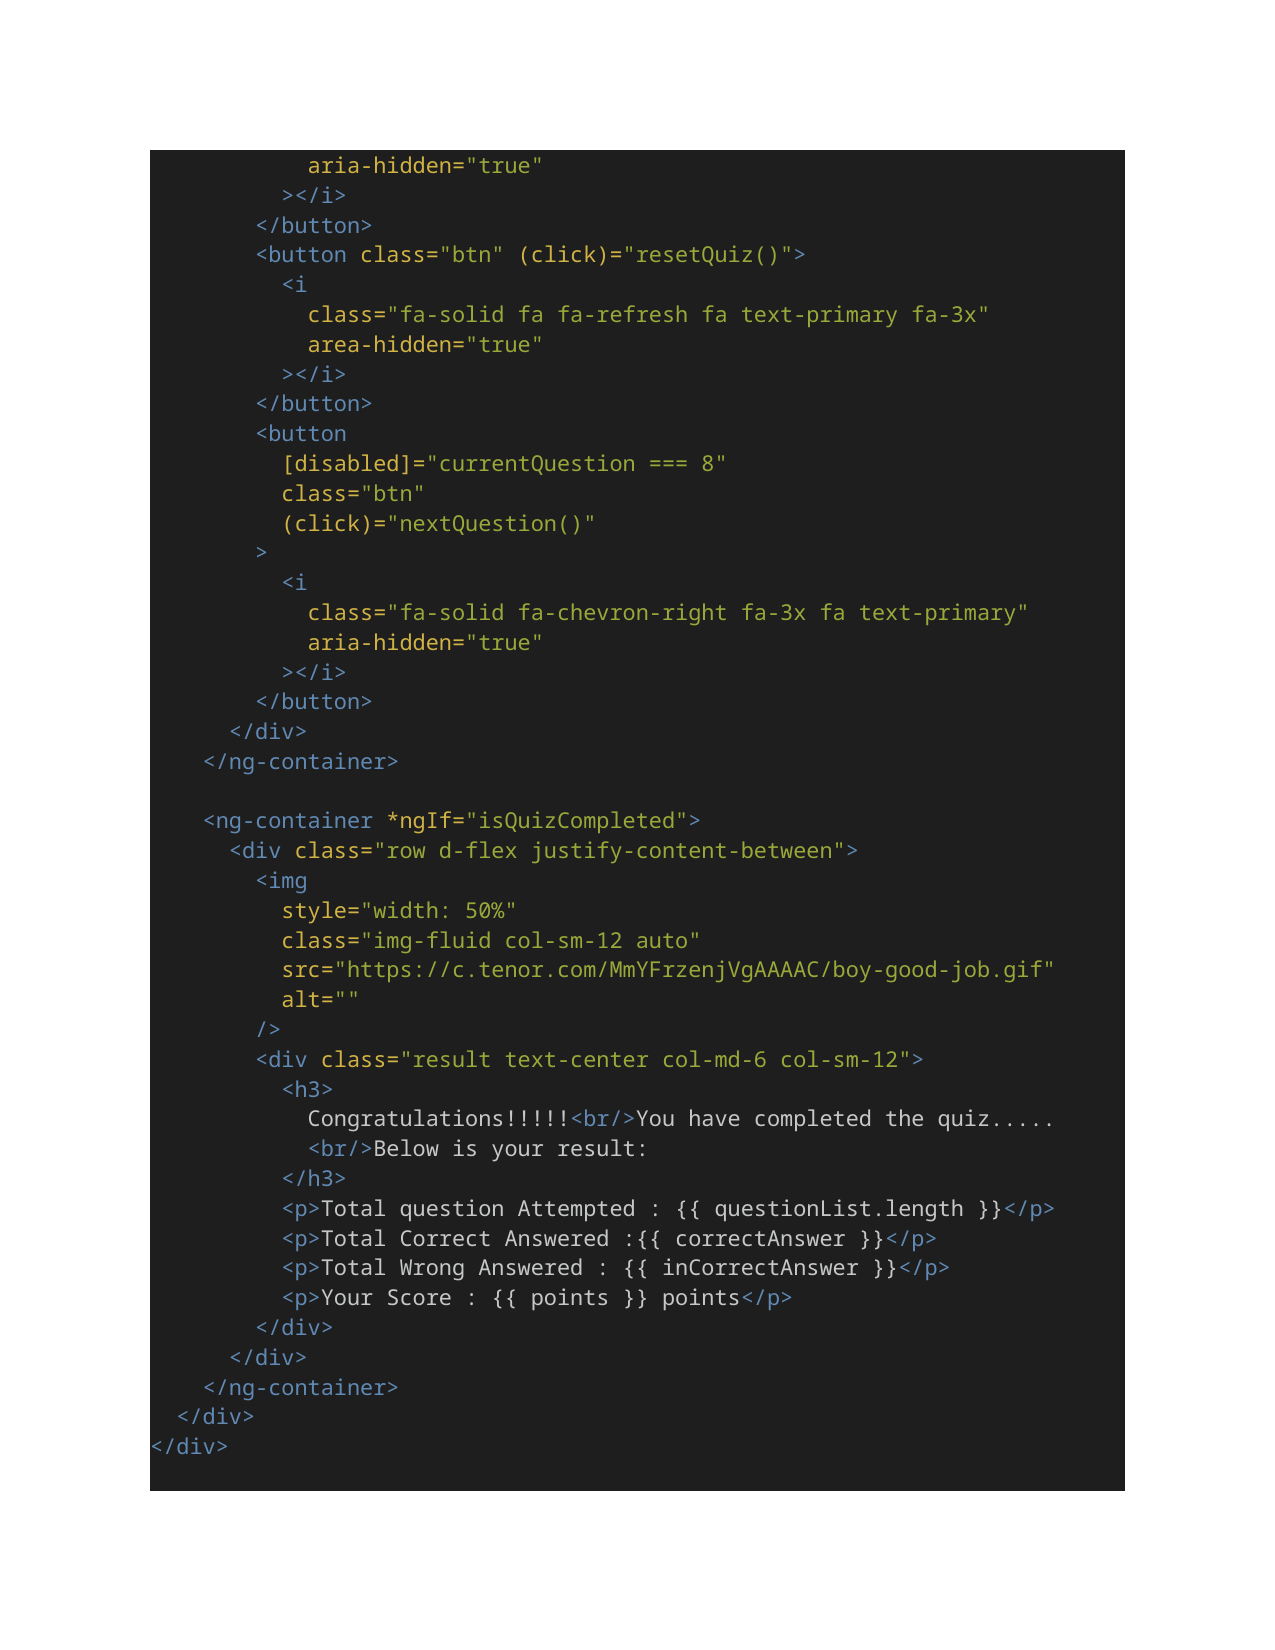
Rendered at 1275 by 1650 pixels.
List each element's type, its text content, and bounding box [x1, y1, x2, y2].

text </h3> [150, 1163, 1125, 1193]
text <i [150, 567, 1125, 597]
text </button> [150, 388, 1125, 418]
text aria-hidden="true" [150, 627, 1125, 656]
text class="fa-solid fa fa-refresh fa text-primary fa-3x" [150, 299, 1125, 329]
text > [150, 537, 1125, 567]
text </button> [150, 209, 1125, 239]
text class="img-fluid col-sm-12 auto" [150, 924, 1125, 954]
text <p>Total Correct Answered :{{ correctAnswer }}</p> [150, 1222, 1125, 1252]
text <ng-container *ngIf="isQuizCompleted"> [150, 805, 1125, 835]
text style="width: 50%" [150, 895, 1125, 924]
text Congratulations!!!!!<br/>You have completed the quiz..... [150, 1103, 1125, 1133]
text ></i> [150, 358, 1125, 388]
text class="btn" [150, 478, 1125, 507]
text aria-hidden="true" [150, 150, 1125, 180]
text ></i> [150, 180, 1125, 209]
text <i [150, 269, 1125, 299]
text </ng-container> [150, 746, 1125, 776]
text <div class="result text-center col-md-6 col-sm-12"> [150, 1044, 1125, 1073]
text <h3> [150, 1073, 1125, 1103]
text </div> [150, 1431, 1125, 1461]
text <p>Total Wrong Answered : {{ inCorrectAnswer }}</p> [150, 1252, 1125, 1282]
text <br/>Below is your result: [150, 1133, 1125, 1163]
text <p>Your Score : {{ points }} points</p> [150, 1282, 1125, 1312]
text </div> [150, 1342, 1125, 1371]
text <button class="btn" (click)="resetQuiz()"> [150, 239, 1125, 269]
text alt="" [150, 984, 1125, 1014]
text ></i> [150, 656, 1125, 686]
text /> [150, 1014, 1125, 1044]
text [disabled]="currentQuestion === 8" [150, 448, 1125, 478]
text </ng-container> [150, 1371, 1125, 1401]
text </button> [150, 686, 1125, 716]
text </div> [150, 716, 1125, 746]
text area-hidden="true" [150, 329, 1125, 358]
text </div> [150, 1312, 1125, 1342]
text <img [150, 865, 1125, 895]
text (click)="nextQuestion()" [150, 507, 1125, 537]
text <p>Total question Attempted : {{ questionList.length }}</p> [150, 1193, 1125, 1222]
text <div class="row d-flex justify-content-between"> [150, 835, 1125, 865]
text <button [150, 418, 1125, 448]
text src="https://c.tenor.com/MmYFrzenjVgAAAAC/boy-good-job.gif" [150, 954, 1125, 984]
text </div> [150, 1401, 1125, 1431]
text class="fa-solid fa-chevron-right fa-3x fa text-primary" [150, 597, 1125, 627]
